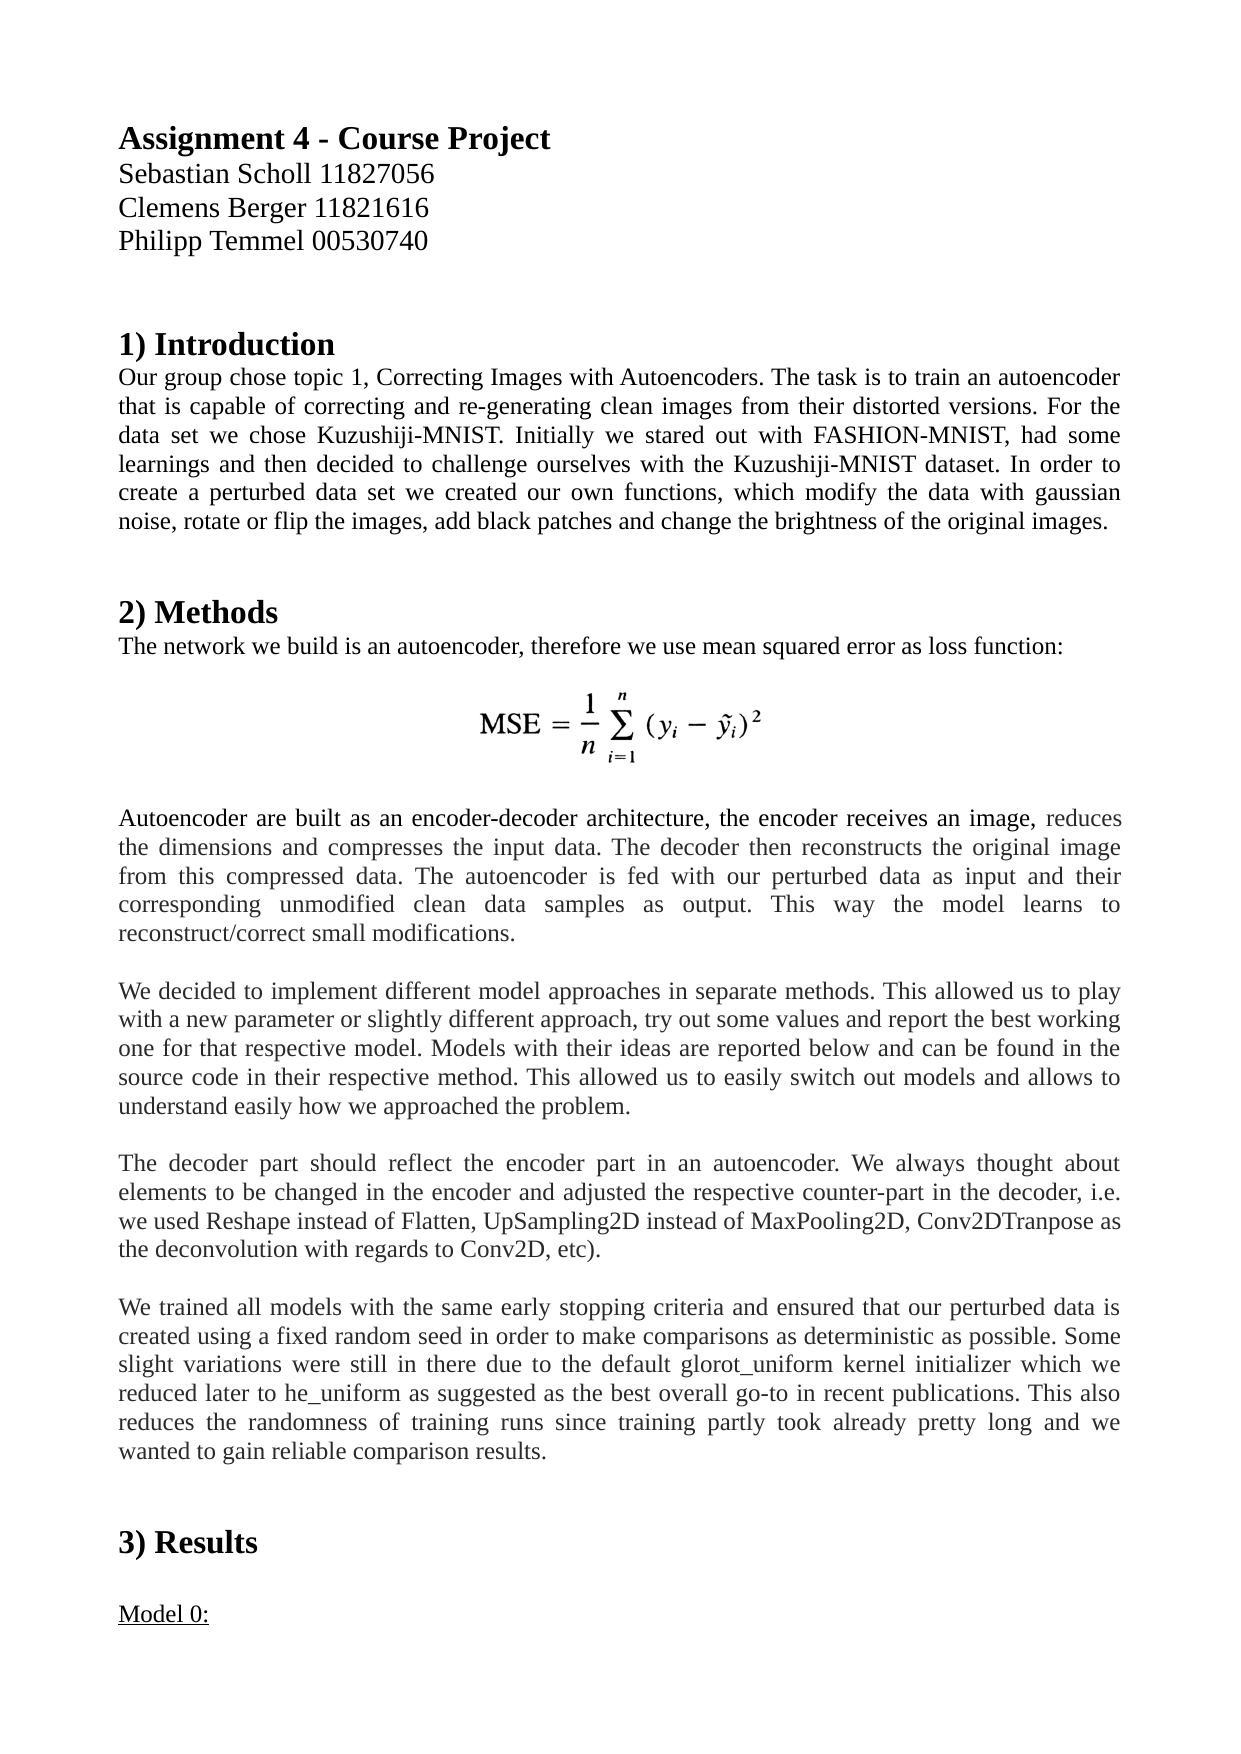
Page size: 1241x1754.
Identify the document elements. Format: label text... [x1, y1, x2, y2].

text We decided to implement different model approaches in separate methods. This allowed us to play with a new parameter or slightly different approach, try out some values and report the best working one for that respective model. Models with their ideas are reported below and can be found in the source code in their respective method. This allowed us to easily switch out models and allows to understand easily how we approached the problem. [118, 976, 1122, 1119]
text 1) Introduction [118, 324, 1122, 362]
picture [474, 688, 767, 769]
text Autoencoder are built as an encoder-decoder architecture, the encoder receives an image, reduces the dimensions and compresses the input data. The decoder then reconstructs the original image from this compressed data. The autoencoder is fed with our perturbed data as input and their corresponding unmodified clean data samples as output. This way the model learns to reconstruct/correct small modifications. [118, 803, 1122, 947]
text Clemens Berger 11821616 [118, 190, 1122, 223]
text Our group chose topic 1, Correcting Images with Autoencoders. The task is to train an autoencoder that is capable of correcting and re-generating clean images from their distorted versions. For the data set we chose Kuzushiji-MNIST. Initially we stared out with FASHION-MNIST, had some learnings and then decided to challenge ourselves with the Kuzushiji-MNIST dataset. In order to create a perturbed data set we created our own functions, which modify the data with gaussian noise, rotate or flip the images, add black patches and change the brightness of the original images. [118, 362, 1122, 535]
text Assignment 4 - Course Project [118, 118, 1122, 156]
text The network we build is an autoencoder, therefore we use mean squared error as loss function: [118, 631, 1122, 659]
text 2) Methods [118, 592, 1122, 631]
text 3) Results [118, 1522, 1122, 1560]
text Sebastian Scholl 11827056 [118, 156, 1122, 190]
text Model 0: [118, 1599, 1122, 1627]
text The decoder part should reflect the encoder part in an autoencoder. We always thought about elements to be changed in the encoder and adjusted the respective counter-part in the decoder, i.e. we used Reshape instead of Flatten, UpSampling2D instead of MaxPooling2D, Conv2DTranpose as the deconvolution with regards to Conv2D, etc). [118, 1148, 1122, 1263]
text We trained all models with the same early stopping criteria and ensured that our perturbed data is created using a fixed random seed in order to make comparisons as deterministic as possible. Some slight variations were still in there due to the default glorot_uniform kernel initializer which we reduced later to he_uniform as suggested as the best overall go-to in recent publications. This also reduces the randomness of training runs since training partly took already pretty long and we wanted to gain reliable comparison results. [118, 1292, 1122, 1464]
text Philipp Temmel 00530740 [118, 223, 1122, 257]
